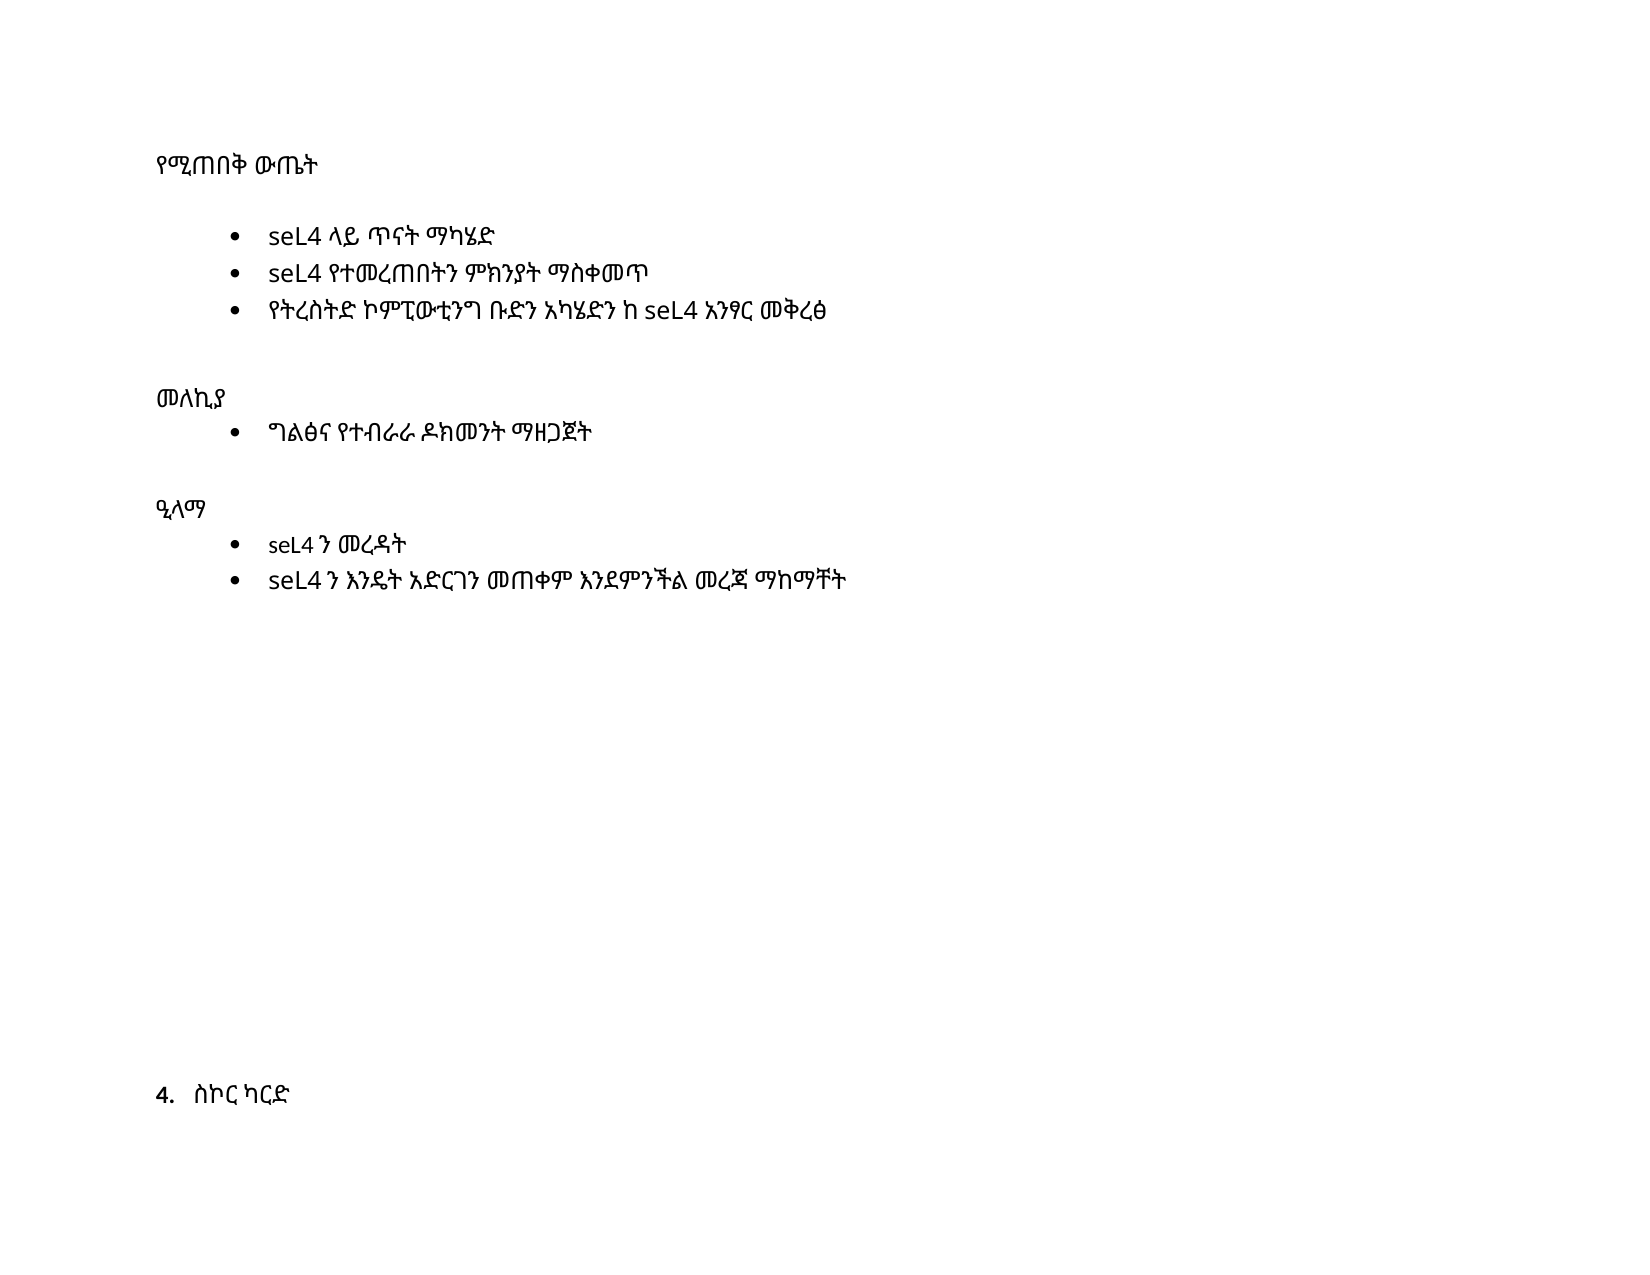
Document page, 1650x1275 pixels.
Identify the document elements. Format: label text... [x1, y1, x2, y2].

text መለኪያ [118, 385, 1532, 417]
list ግልፅና የተብራራ ዶክመንት ማዘጋጀት [231, 417, 1532, 448]
list seL4 የተመረጠበትን ምክንያት ማስቀመጥ [231, 256, 1532, 293]
text ዒላማ [118, 496, 1532, 529]
list ስኮር ካርድ [156, 1079, 1532, 1109]
list seL4 ላይ ጥናት ማካሄድ [231, 219, 1532, 256]
list የትረስትድ ኮምፒውቲንግ ቡድን አካሄድን ከseL4 አንፃር መቅረፅ [231, 293, 1532, 330]
list seL4ን መረዳት [231, 529, 1532, 563]
text የሚጠበቅ ውጤት [118, 152, 1532, 185]
list seL4ን እንዴት አድርገን መጠቀም እንደምንችል መረጃ ማከማቸት [231, 563, 1532, 600]
